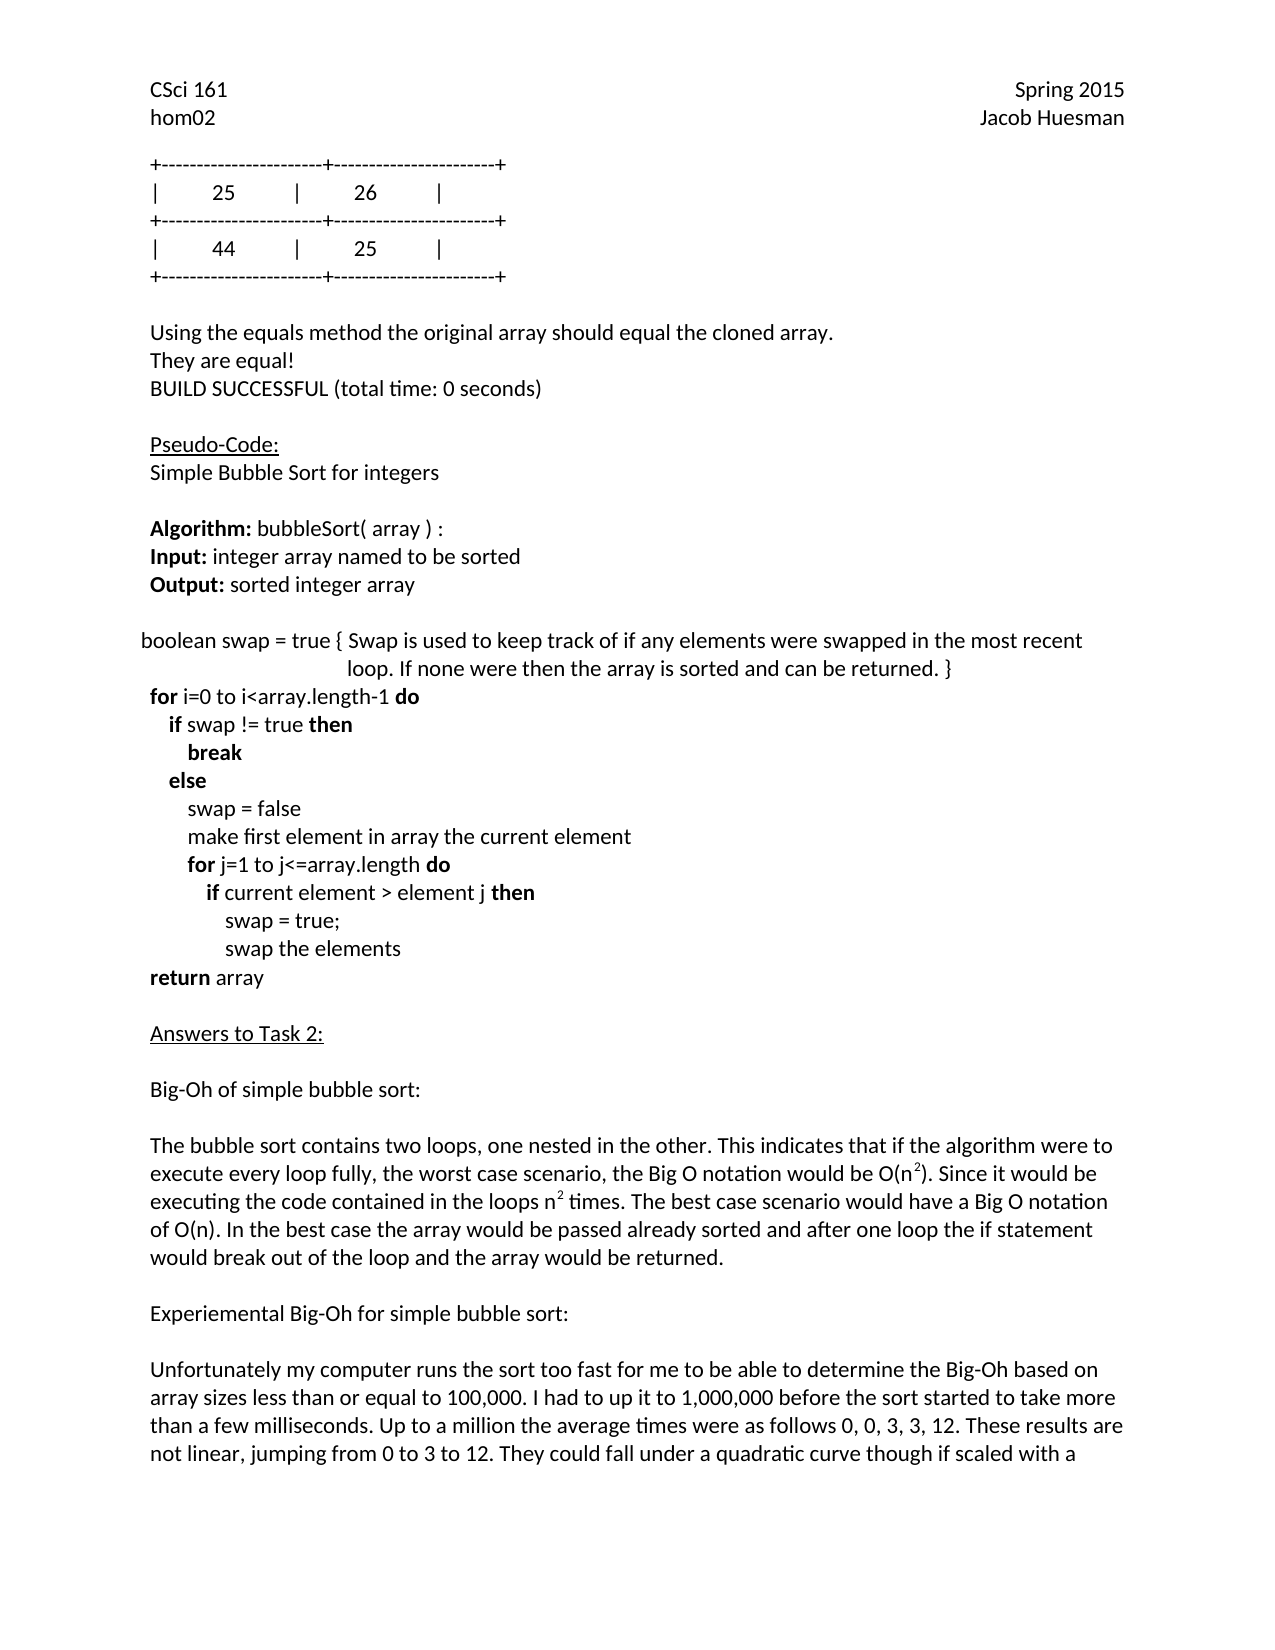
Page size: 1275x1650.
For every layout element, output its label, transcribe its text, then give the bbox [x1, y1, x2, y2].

text They are equal! [150, 346, 1125, 374]
text Input: integer array named to be sorted [150, 542, 1125, 570]
text Pseudo-Code: [150, 430, 1125, 458]
text if current element > element j then [150, 878, 1125, 907]
text | 44 | 25 | [150, 234, 1125, 262]
text if swap != true then [150, 710, 1125, 738]
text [150, 150, 1125, 178]
text swap = true; [150, 907, 1125, 934]
text make first element in array the current element [150, 822, 1125, 851]
text | 25 | 26 | [150, 178, 1125, 206]
text Algorithm: bubbleSort( array ) : [150, 514, 1125, 542]
text Simple Bubble Sort for integers [150, 458, 1125, 486]
text swap = false [150, 794, 1125, 822]
text break [150, 738, 1125, 766]
text Using the equals method the original array should equal the cloned array. [150, 318, 1125, 346]
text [150, 262, 1125, 290]
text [150, 1355, 1125, 1467]
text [150, 206, 1125, 234]
text The bubble sort contains two loops, one nested in the other. This indicates that if the algorithm were to execute every loop fully, the worst case scenario, the Big O notation would be O(n2). Since it would be executing the code contained in the loops n2 times. The best case scenario would have a Big O notation of O(n). In the best case the array would be passed already sorted and after one loop the if statement would break out of the loop and the array would be returned. [150, 1131, 1125, 1271]
text Output: sorted integer array [150, 570, 1125, 598]
text return array [150, 963, 1125, 991]
text Big-Oh of simple bubble sort: [150, 1075, 1125, 1103]
text for j=1 to j<=array.length do [150, 851, 1125, 878]
text for i=0 to i<array.length-1 do [150, 682, 1125, 710]
text swap the elements [150, 934, 1125, 963]
text boolean swap = true { Swap is used to keep track of if any elements were swapped in the most recent loop. If none were then the array is sorted and can be returned. } [141, 626, 1125, 682]
text Answers to Task 2: [150, 1019, 1125, 1047]
text else [150, 766, 1125, 794]
text Experiemental Big-Oh for simple bubble sort: [150, 1299, 1125, 1327]
text BUILD SUCCESSFUL (total time: 0 seconds) [150, 374, 1125, 402]
